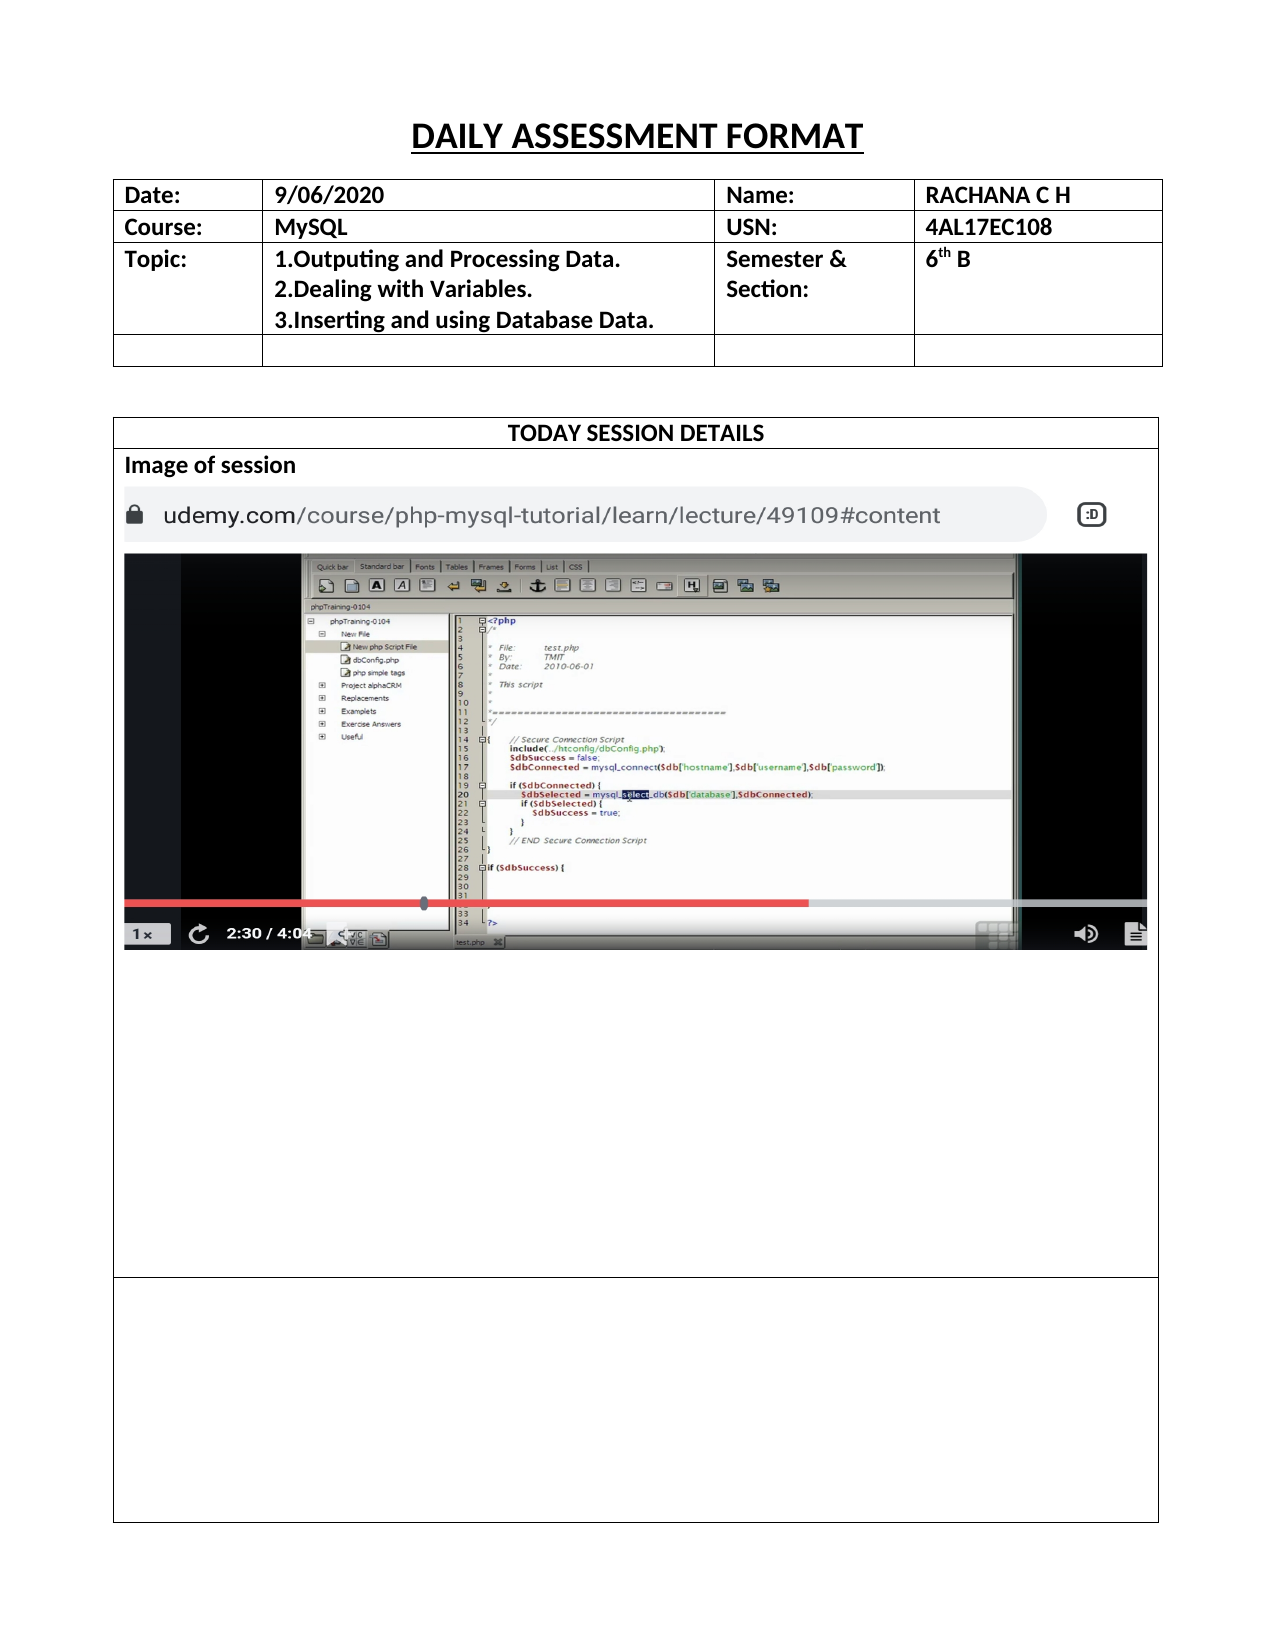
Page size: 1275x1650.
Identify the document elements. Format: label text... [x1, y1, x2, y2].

text DAILY ASSESSMENT FORMAT [112, 112, 1162, 158]
table_header Name: [715, 180, 914, 210]
table_cell 6th B [915, 243, 1162, 334]
table_cell [915, 335, 1162, 366]
table_header Date: [114, 180, 262, 210]
table_header TODAY SESSION DETAILS [114, 418, 1158, 448]
table_cell Course: [114, 211, 262, 242]
table_cell [263, 335, 714, 366]
table_cell 1.Outputing and Processing Data. 2.Dealing with Variables. 3.Inserting and using Database Data. [263, 243, 714, 334]
table_cell [114, 335, 262, 366]
table_cell Semester & Section: [715, 243, 914, 334]
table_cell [114, 1278, 1158, 1522]
table_header 9/06/2020 [263, 180, 714, 210]
table_cell MySQL [263, 211, 714, 242]
table_cell [715, 335, 914, 366]
table_cell USN: [715, 211, 914, 242]
picture [124, 479, 1148, 950]
table_cell Topic: [114, 243, 262, 334]
table_cell 4AL17EC108 [915, 211, 1162, 242]
table_cell Image of session [114, 449, 1158, 1277]
table_header RACHANA C H [915, 180, 1162, 210]
